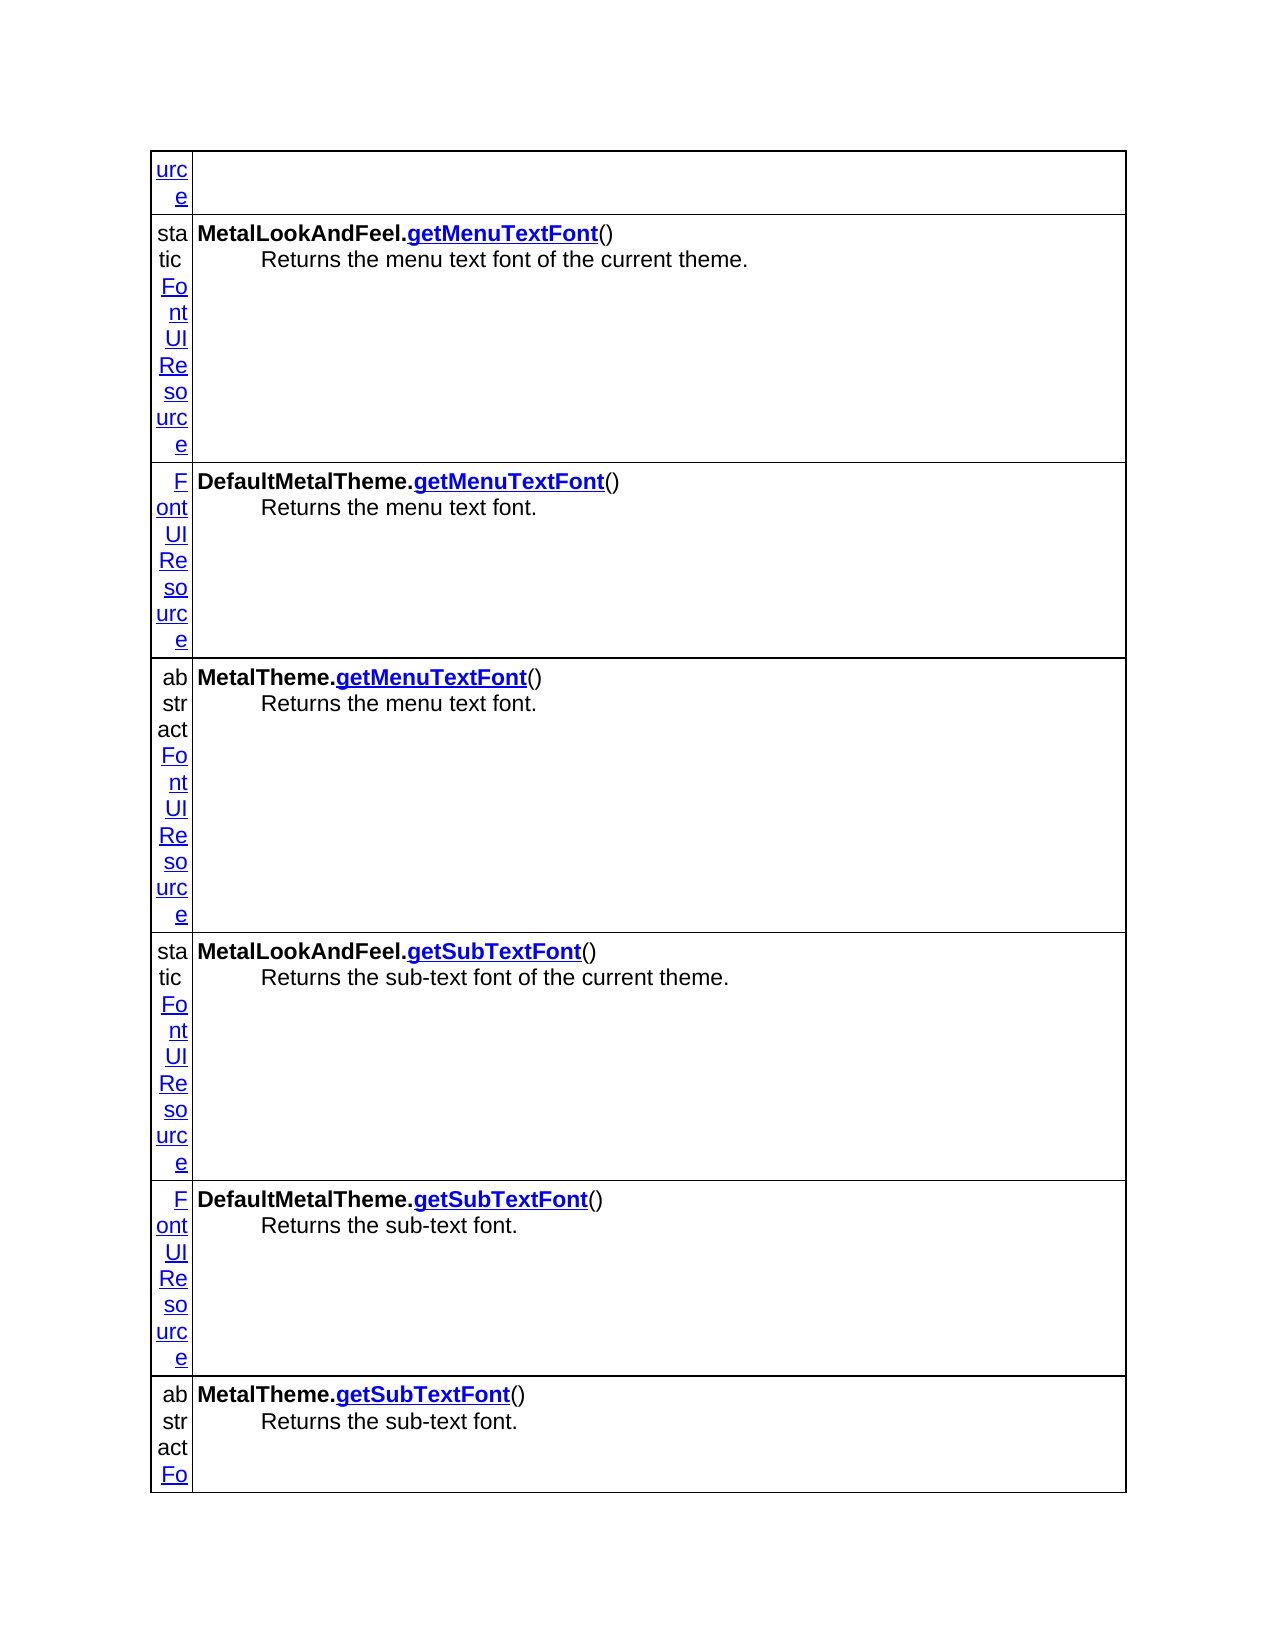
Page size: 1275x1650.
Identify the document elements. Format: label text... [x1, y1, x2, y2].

table_cell FontUIResource [152, 1181, 192, 1375]
table_cell DefaultMetalTheme.getSubTextFont() Returns the sub-text font. [193, 1181, 1125, 1375]
table_cell MetalTheme.getMenuTextFont() Returns the menu text font. [193, 659, 1125, 932]
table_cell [193, 1377, 1125, 1492]
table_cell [152, 152, 192, 214]
table_cell abstract FontUIResource [152, 659, 192, 932]
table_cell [152, 1377, 192, 1492]
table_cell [193, 152, 1125, 214]
table_cell MetalLookAndFeel.getMenuTextFont() Returns the menu text font of the current theme. [193, 215, 1125, 462]
table_cell static FontUIResource [152, 933, 192, 1180]
table_cell FontUIResource [152, 463, 192, 657]
table_cell static FontUIResource [152, 215, 192, 462]
table_cell DefaultMetalTheme.getMenuTextFont() Returns the menu text font. [193, 463, 1125, 657]
table_cell MetalLookAndFeel.getSubTextFont() Returns the sub-text font of the current theme. [193, 933, 1125, 1180]
